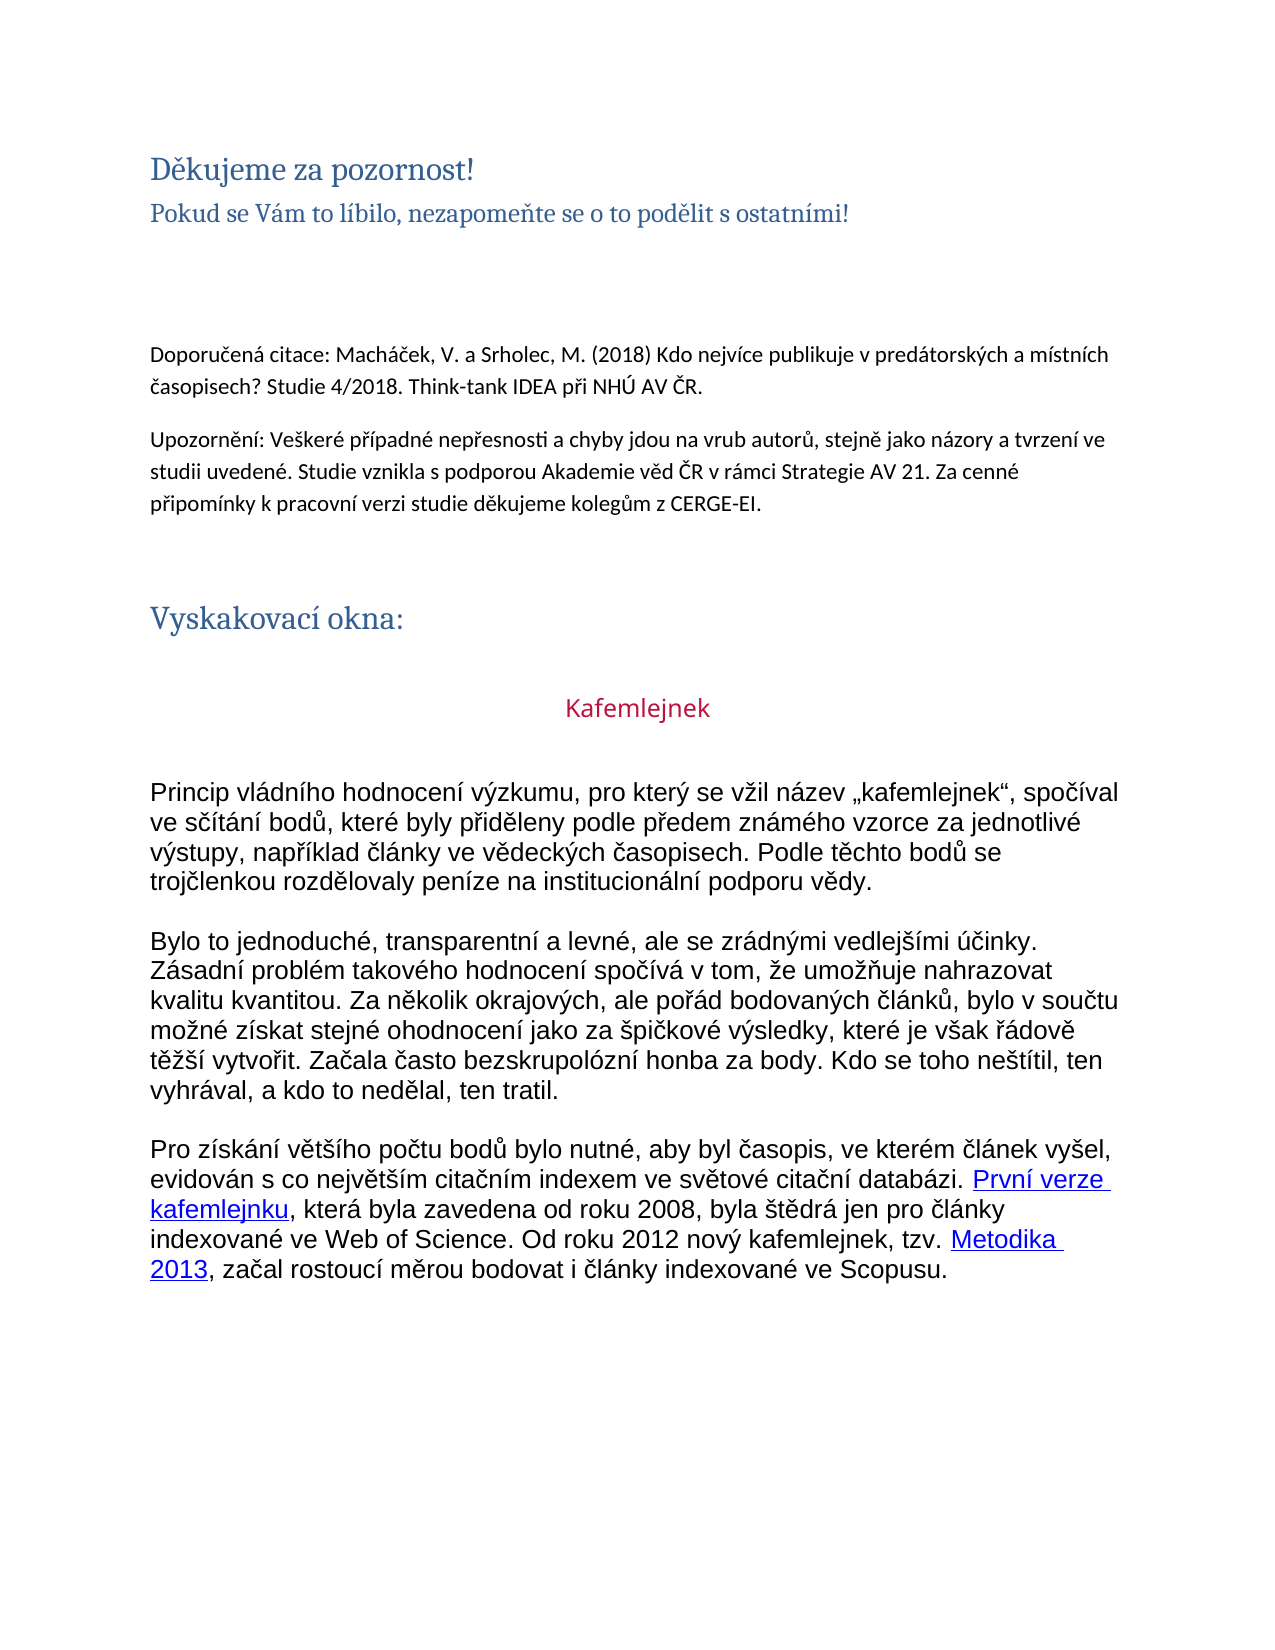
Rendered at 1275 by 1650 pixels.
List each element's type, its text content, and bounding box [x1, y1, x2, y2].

subtitle Kafemlejnek [197, 691, 1078, 725]
text Princip vládního hodnocení výzkumu, pro který se vžil název „kafemlejnek“, spočíval ve sčítání bodů, které byly přiděleny podle předem známého vzorce za jednotlivé výstupy, například články ve vědeckých časopisech. Podle těchto bodů se trojčlenkou rozdělovaly peníze na institucionální podporu vědy. [150, 777, 1125, 896]
subtitle Děkujeme za pozornost! [150, 150, 1125, 188]
text Pro získání většího počtu bodů bylo nutné, aby byl časopis, ve kterém článek vyšel, evidován s co největším citačním indexem ve světové citační databázi. První verze kafemlejnku, která byla zavedena od roku 2008, byla štědrá jen pro články indexované ve Web of Science. Od roku 2012 nový kafemlejnek, tzv. Metodika 2013, začal rostoucí měrou bodovat i články indexované ve Scopusu. [150, 1134, 1125, 1283]
subtitle Pokud se Vám to líbilo, nezapomeňte se o to podělit s ostatními! [150, 198, 1125, 229]
text Upozornění: Veškeré případné nepřesnosti a chyby jdou na vrub autorů, stejně jako názory a tvrzení ve studii uvedené. Studie vznikla s podporou Akademie věd ČR v rámci Strategie AV 21. Za cenné připomínky k pracovní verzi studie děkujeme kolegům z CERGE-EI. [150, 425, 1125, 518]
subtitle Vyskakovací okna: [150, 600, 1125, 638]
text Bylo to jednoduché, transparentní a levné, ale se zrádnými vedlejšími účinky. Zásadní problém takového hodnocení spočívá v tom, že umožňuje nahrazovat kvalitu kvantitou. Za několik okrajových, ale pořád bodovaných článků, bylo v součtu možné získat stejné ohodnocení jako za špičkové výsledky, které je však řádově těžší vytvořit. Začala často bezskrupolózní honba za body. Kdo se toho neštítil, ten vyhrával, a kdo to nedělal, ten tratil. [150, 926, 1125, 1105]
text Doporučená citace: Macháček, V. a Srholec, M. (2018) Kdo nejvíce publikuje v predátorských a místních časopisech? Studie 4/2018. Think-tank IDEA při NHÚ AV ČR. [150, 340, 1125, 400]
